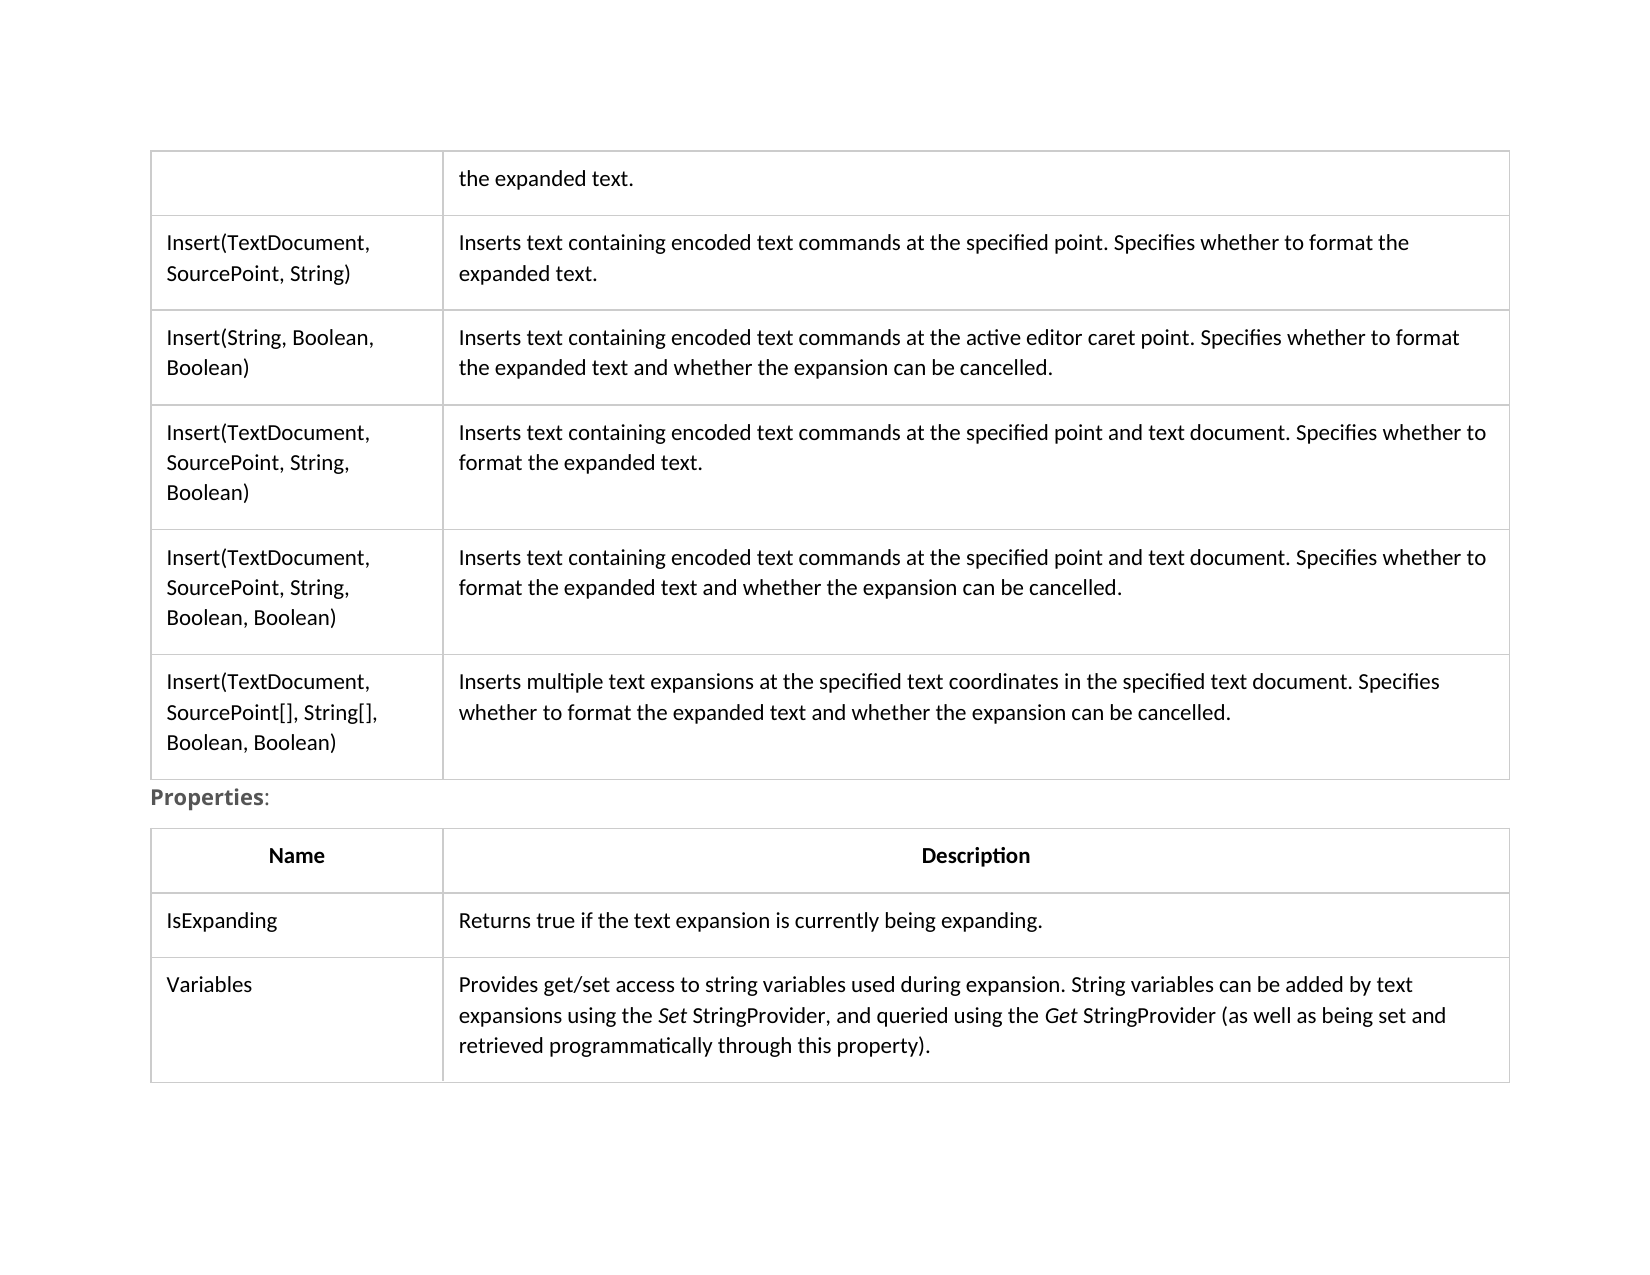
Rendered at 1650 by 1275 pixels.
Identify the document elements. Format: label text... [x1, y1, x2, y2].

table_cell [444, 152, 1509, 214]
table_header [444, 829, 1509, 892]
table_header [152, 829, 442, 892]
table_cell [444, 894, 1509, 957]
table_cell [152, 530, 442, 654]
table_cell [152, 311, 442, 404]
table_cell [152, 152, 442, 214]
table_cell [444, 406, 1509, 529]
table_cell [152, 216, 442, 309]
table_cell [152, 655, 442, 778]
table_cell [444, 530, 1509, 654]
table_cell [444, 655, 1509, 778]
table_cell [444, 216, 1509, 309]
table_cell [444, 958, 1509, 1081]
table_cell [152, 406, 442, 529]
text Properties: [150, 780, 1500, 812]
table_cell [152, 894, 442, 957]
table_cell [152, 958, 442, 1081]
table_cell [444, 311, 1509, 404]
